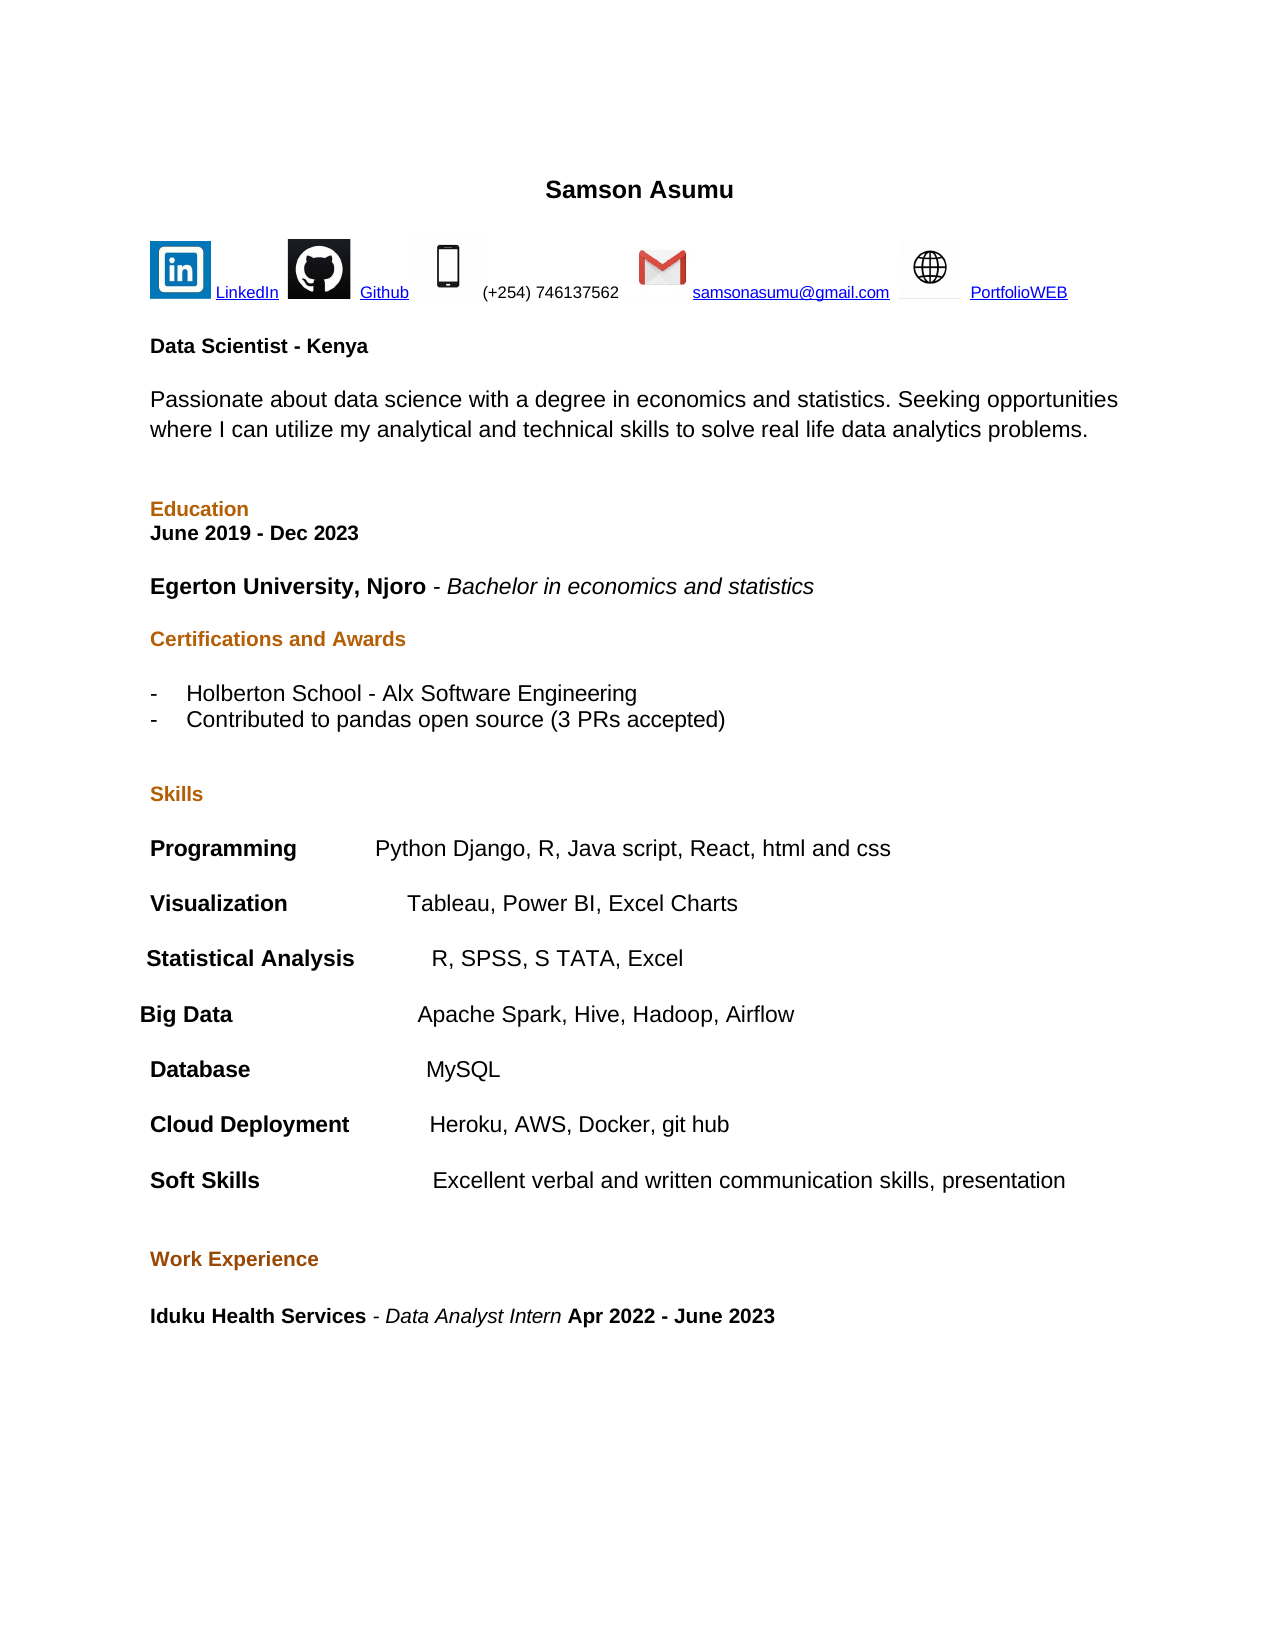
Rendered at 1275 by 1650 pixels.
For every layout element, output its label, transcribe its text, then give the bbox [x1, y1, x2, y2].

text Education [150, 496, 1129, 520]
list Contributed to pandas open source (3 PRs accepted) [150, 706, 1129, 732]
picture [898, 239, 962, 299]
picture [628, 238, 693, 299]
text Passionate about data science with a degree in economics and statistics. Seeking opportunities where I can utilize my analytical and technical skills to solve real life data analytics problems. [150, 386, 1129, 443]
picture [413, 233, 483, 299]
text Data Scientist - Kenya [150, 333, 1129, 357]
text Statistical Analysis R, SPSS, S TATA, Excel [139, 945, 944, 972]
text Programming Python Django, R, Java script, React, html and css Visualization Tableau, Power BI, Excel Charts [150, 835, 944, 916]
text June 2019 - Dec 2023 [150, 520, 1129, 544]
text Certifications and Awards [150, 627, 1129, 651]
text Egerton University, Njoro - Bachelor in economics and statistics [150, 573, 1129, 599]
text Work Experience [150, 1206, 367, 1271]
text Database MySQL [150, 1056, 944, 1082]
picture [287, 239, 351, 299]
text Big Data Apache Spark, Hive, Hadoop, Airflow [139, 1001, 944, 1027]
text Cloud Deployment Heroku, AWS, Docker, git hub [150, 1111, 1129, 1138]
text Soft Skills Excellent verbal and written communication skills, presentation [150, 1167, 1129, 1193]
text Iduku Health Services - Data Analyst Intern Apr 2022 - June 2023 [150, 1304, 1129, 1328]
text Samson Asumu [150, 175, 1129, 204]
picture [150, 241, 211, 295]
list Holberton School - Alx Software Engineering [150, 679, 1129, 706]
text Skills [150, 782, 1129, 806]
